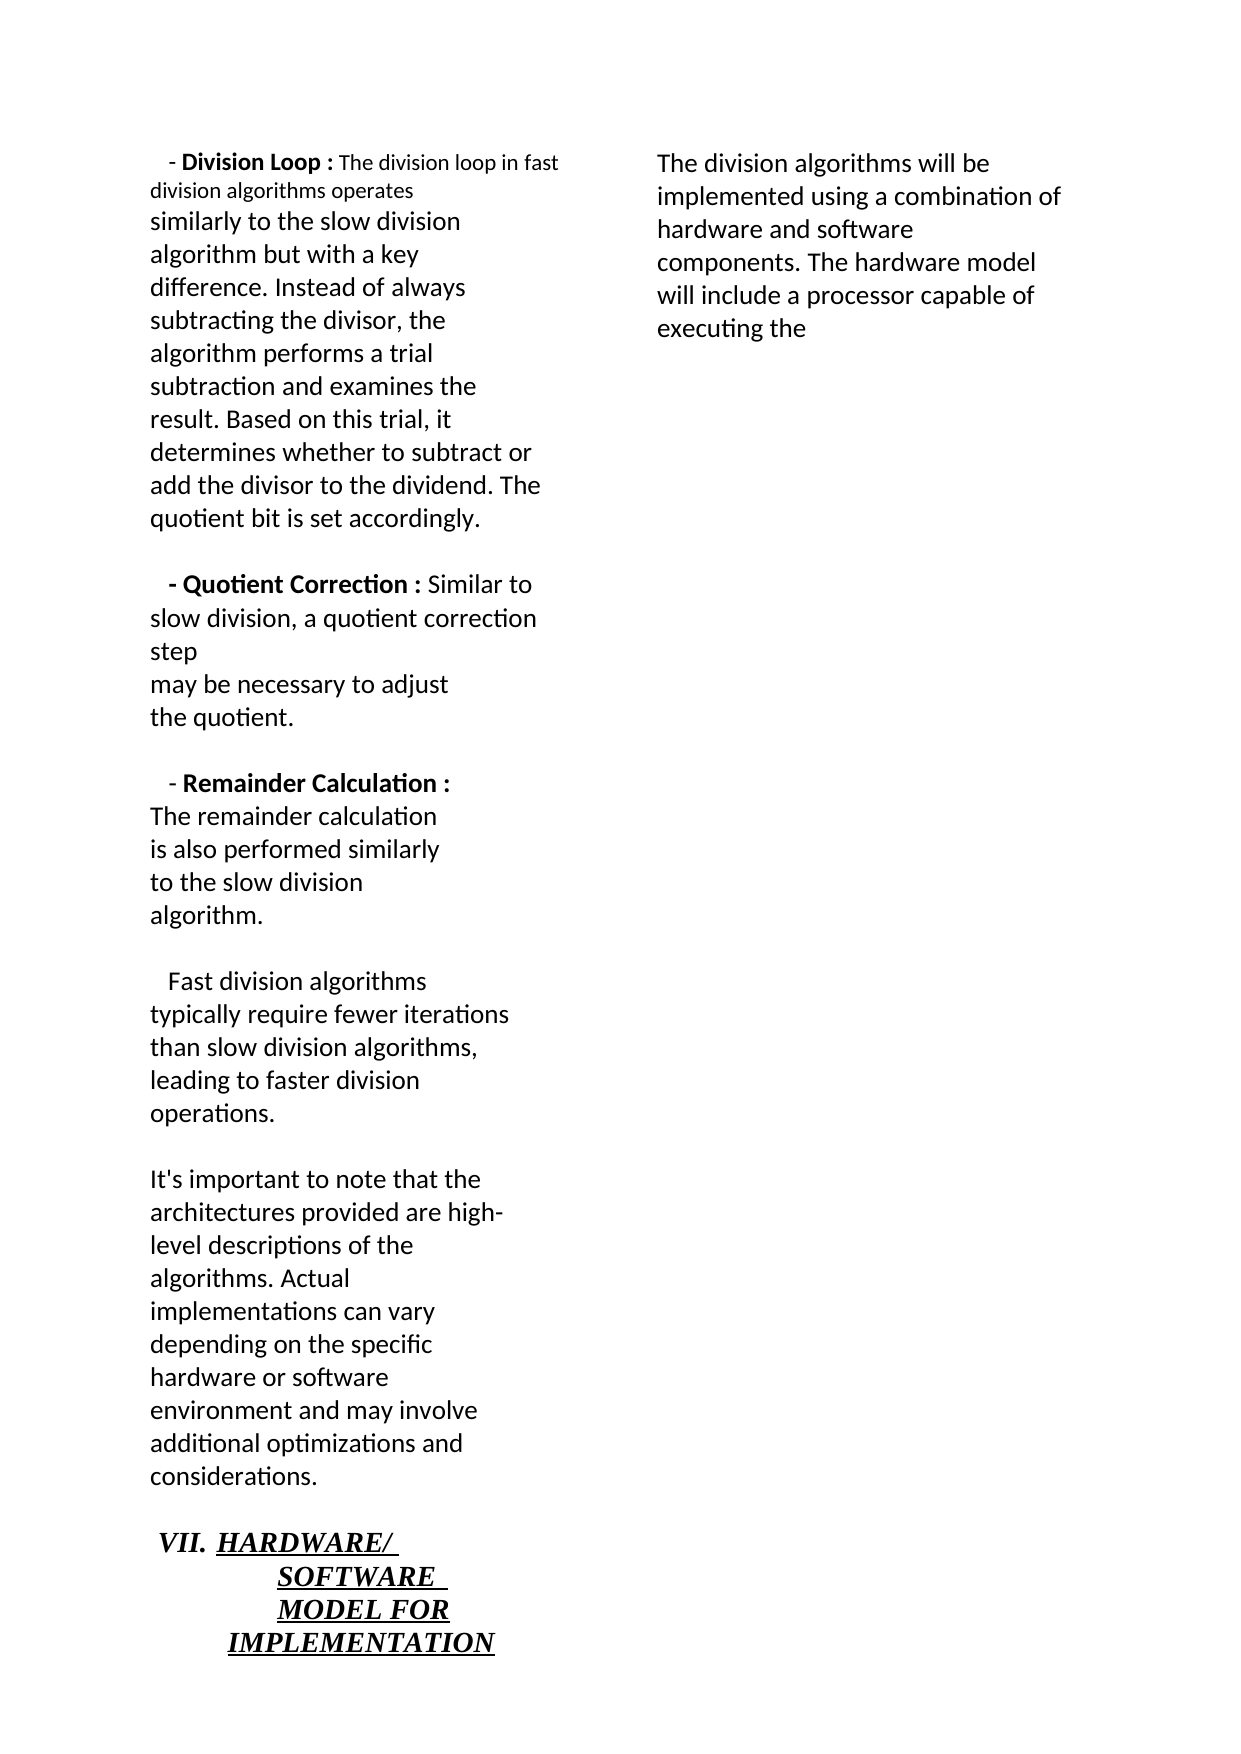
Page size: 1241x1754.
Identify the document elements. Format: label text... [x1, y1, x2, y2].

text It's important to note that the [150, 1162, 583, 1195]
text - Quotient Correction : Similar to slow division, a quotient correction step [150, 568, 583, 667]
text implemented using a combination of hardware and software components. The hardware model will include a processor capable of executing the [657, 179, 1063, 344]
list - Division Loop : The division loop in fast division algorithms operates [150, 146, 583, 204]
text IMPLEMENTATION [227, 1626, 583, 1659]
text Fast division algorithms typically require fewer iterations than slow division algorithms, leading to faster division operations. [150, 964, 511, 1129]
text similarly to the slow division algorithm but with a key difference. Instead of always subtracting the divisor, the algorithm performs a trial subtraction and examines the result. Based on this trial, it determines whether to subtract or add the divisor to the dividend. The quotient bit is set accordingly. [150, 204, 541, 534]
subtitle HARDWARE/ SOFTWARE MODEL FOR [158, 1525, 538, 1626]
text architectures provided are high-level descriptions of the algorithms. Actual implementations can vary depending on the specific hardware or software environment and may involve additional optimizations and considerations. [150, 1195, 536, 1492]
text The division algorithms will be [657, 146, 1128, 179]
text may be necessary to adjust the quotient. [150, 667, 453, 733]
text - Remainder Calculation : The remainder calculation is also performed similarly to the slow division algorithm. [150, 766, 457, 931]
